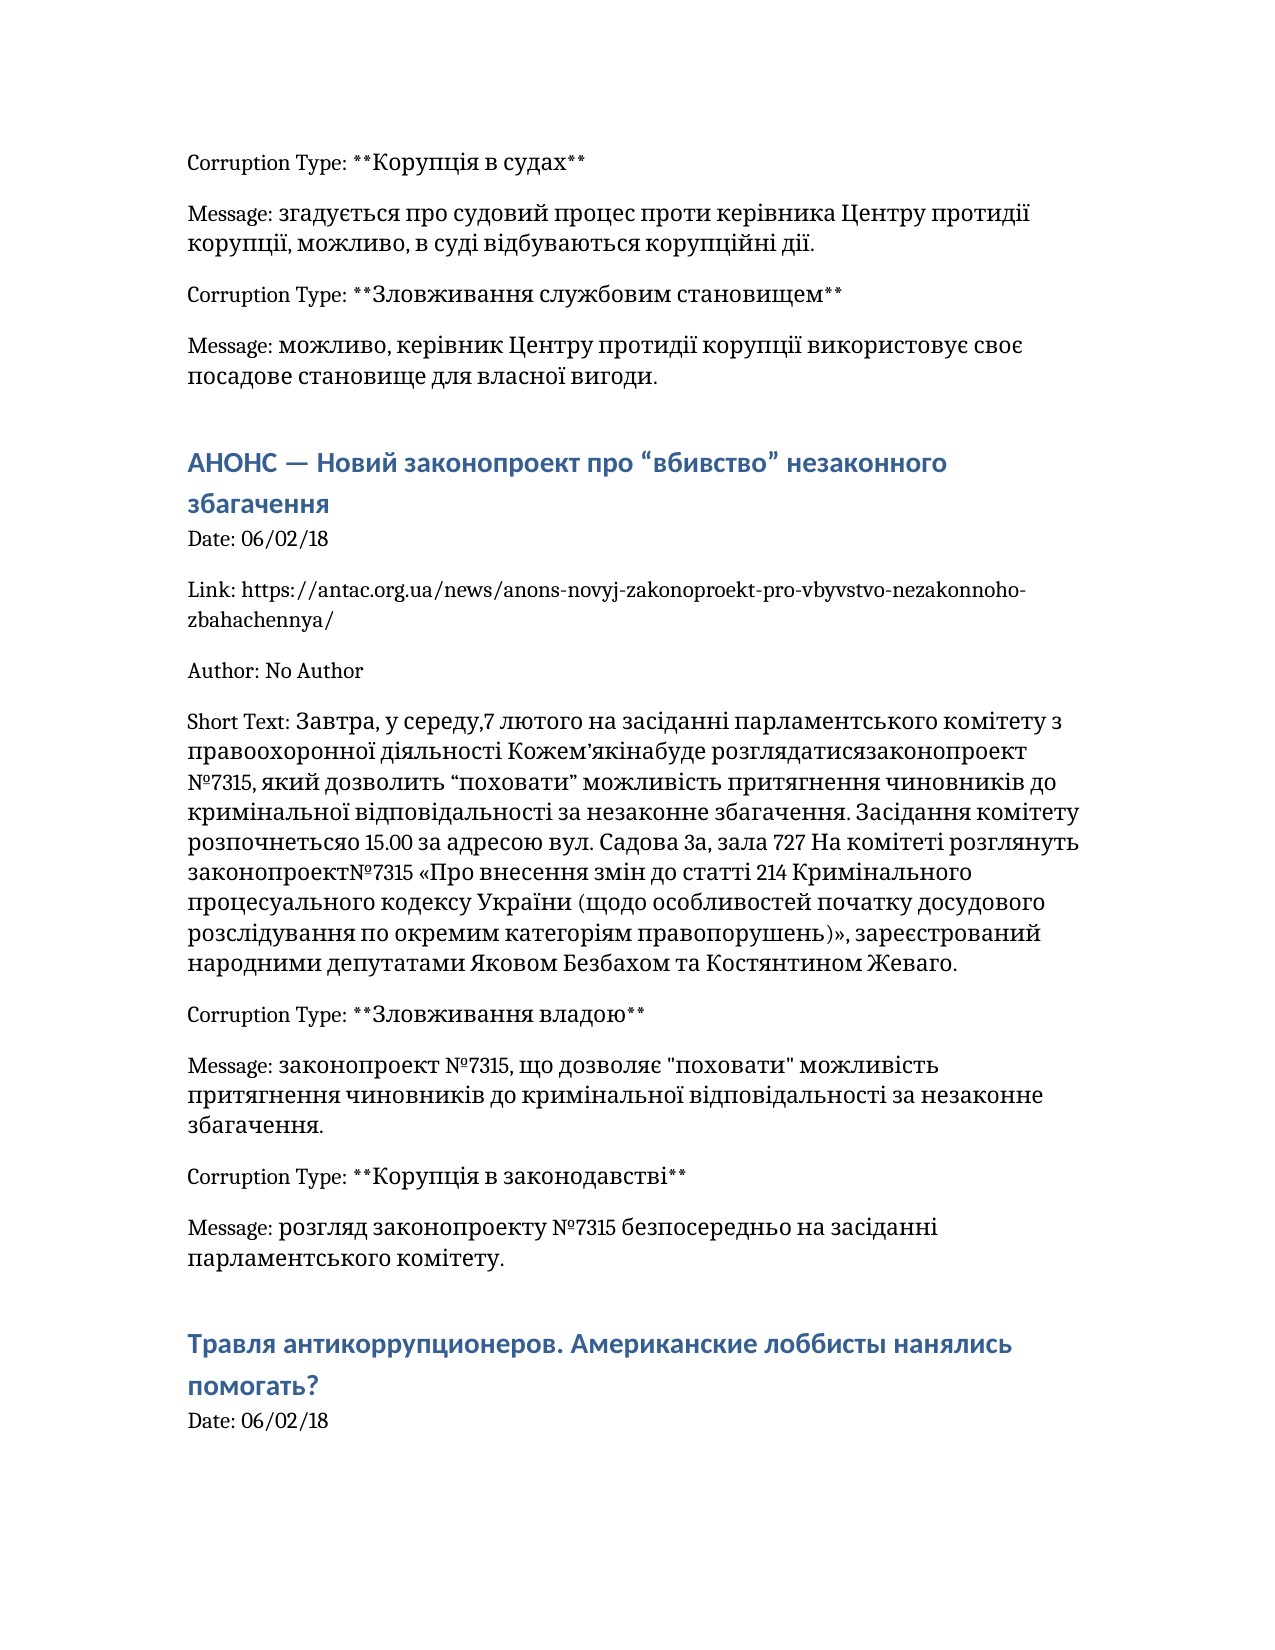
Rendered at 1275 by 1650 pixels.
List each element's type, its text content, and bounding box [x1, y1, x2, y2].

text Author: No Author [187, 658, 1087, 684]
text Message: можливо, керівник Центру протидії корупції використовує своє посадове становище для власної вигоди. [187, 333, 1087, 390]
text Corruption Type: **Корупція в судах** [187, 150, 1087, 176]
subtitle АНОНС — Новий законопроект про “вбивство” незаконного збагачення [187, 444, 1087, 520]
text Link: https://antac.org.ua/news/anons-novyj-zakonoproekt-pro-vbyvstvo-nezakonnoho-zbahachennya/ [187, 577, 1087, 633]
text Message: розгляд законопроекту №7315 безпосередньо на засіданні парламентського комітету. [187, 1215, 1087, 1272]
text Corruption Type: **Корупція в законодавстві** [187, 1164, 1087, 1191]
text Date: 06/02/18 [187, 1407, 1087, 1434]
text Message: згадується про судовий процес проти керівника Центру протидії корупції, можливо, в суді відбуваються корупційні дії. [187, 201, 1087, 258]
text Message: законопроект №7315, що дозволяє "поховати" можливість притягнення чиновників до кримінальної відповідальності за незаконне збагачення. [187, 1053, 1087, 1139]
text Corruption Type: **Зловживання службовим становищем** [187, 282, 1087, 309]
subtitle Травля антикоррупционеров. Американские лоббисты нанялись помогать? [187, 1326, 1087, 1402]
text Date: 06/02/18 [187, 526, 1087, 552]
text Short Text: Завтра, у середу,7 лютого на засіданні парламентського комітету з правоохоронної діяльності Кожем’якінабуде розглядатисязаконопроект №7315, який дозволить “поховати” можливість притягнення чиновників до кримінальної відповідальності за незаконне збагачення. Засідання комітету розпочнетьсяо 15.00 за адресою вул. Садова 3а, зала 727 На комітеті розглянуть законопроект№7315 «Про внесення змін до статті 214 Кримінального процесуального кодексу України (щодо особливостей початку досудового розслідування по окремим категоріям правопорушень)», зареєстрований народними депутатами Яковом Безбахом та Костянтином Жеваго. [187, 709, 1087, 977]
text Corruption Type: **Зловживання владою** [187, 1002, 1087, 1028]
